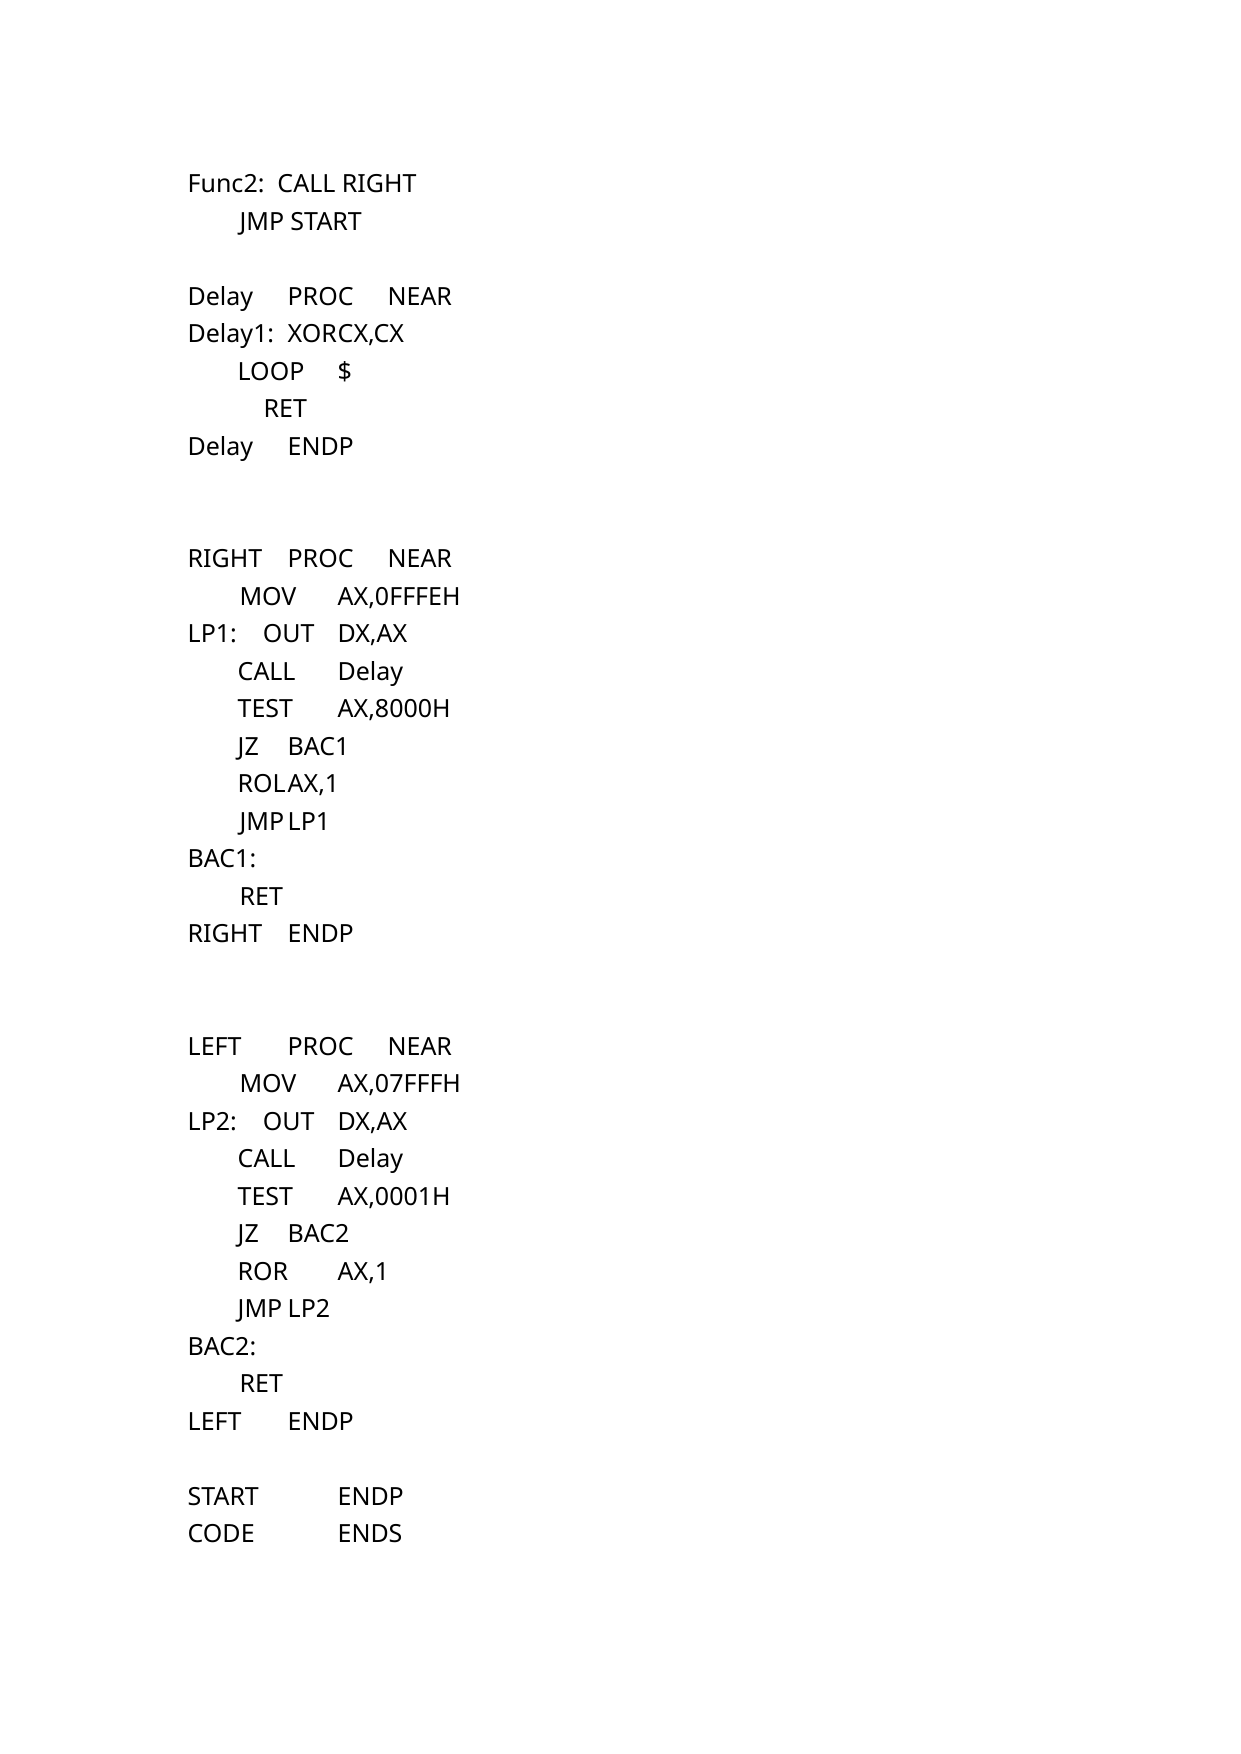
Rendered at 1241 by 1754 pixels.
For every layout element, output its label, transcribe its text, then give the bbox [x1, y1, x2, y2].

text JMP START [187, 202, 1053, 239]
text ROR AX,1 [187, 1252, 1053, 1289]
text Delay PROC NEAR [187, 277, 1053, 314]
text START ENDP [187, 1477, 1053, 1514]
text LEFT PROC NEAR [187, 1027, 1053, 1064]
text JMP LP1 [187, 802, 1053, 839]
text Delay1: XOR CX,CX [187, 314, 1053, 352]
text LOOP $ [187, 352, 1053, 389]
text RIGHT ENDP [187, 914, 1053, 952]
text ROL AX,1 [187, 764, 1053, 802]
text Delay ENDP [187, 427, 1053, 464]
text RIGHT PROC NEAR [187, 539, 1053, 577]
text MOV AX,07FFFH [187, 1064, 1053, 1102]
text RET [187, 877, 1053, 914]
text RET [187, 389, 1053, 427]
text CALL Delay [187, 652, 1053, 689]
text TEST AX,0001H [187, 1177, 1053, 1214]
text JMP LP2 [187, 1289, 1053, 1327]
text LP1: OUT DX,AX [187, 614, 1053, 652]
text CODE ENDS [187, 1514, 1053, 1552]
text Func2: CALL RIGHT [187, 164, 1053, 202]
text LEFT ENDP [187, 1402, 1053, 1439]
text BAC2: [187, 1327, 1053, 1364]
text RET [187, 1364, 1053, 1402]
text JZ BAC1 [187, 727, 1053, 764]
text JZ BAC2 [187, 1214, 1053, 1252]
text BAC1: [187, 839, 1053, 877]
text CALL Delay [187, 1139, 1053, 1177]
text TEST AX,8000H [187, 689, 1053, 727]
text MOV AX,0FFFEH [187, 577, 1053, 614]
text LP2: OUT DX,AX [187, 1102, 1053, 1139]
